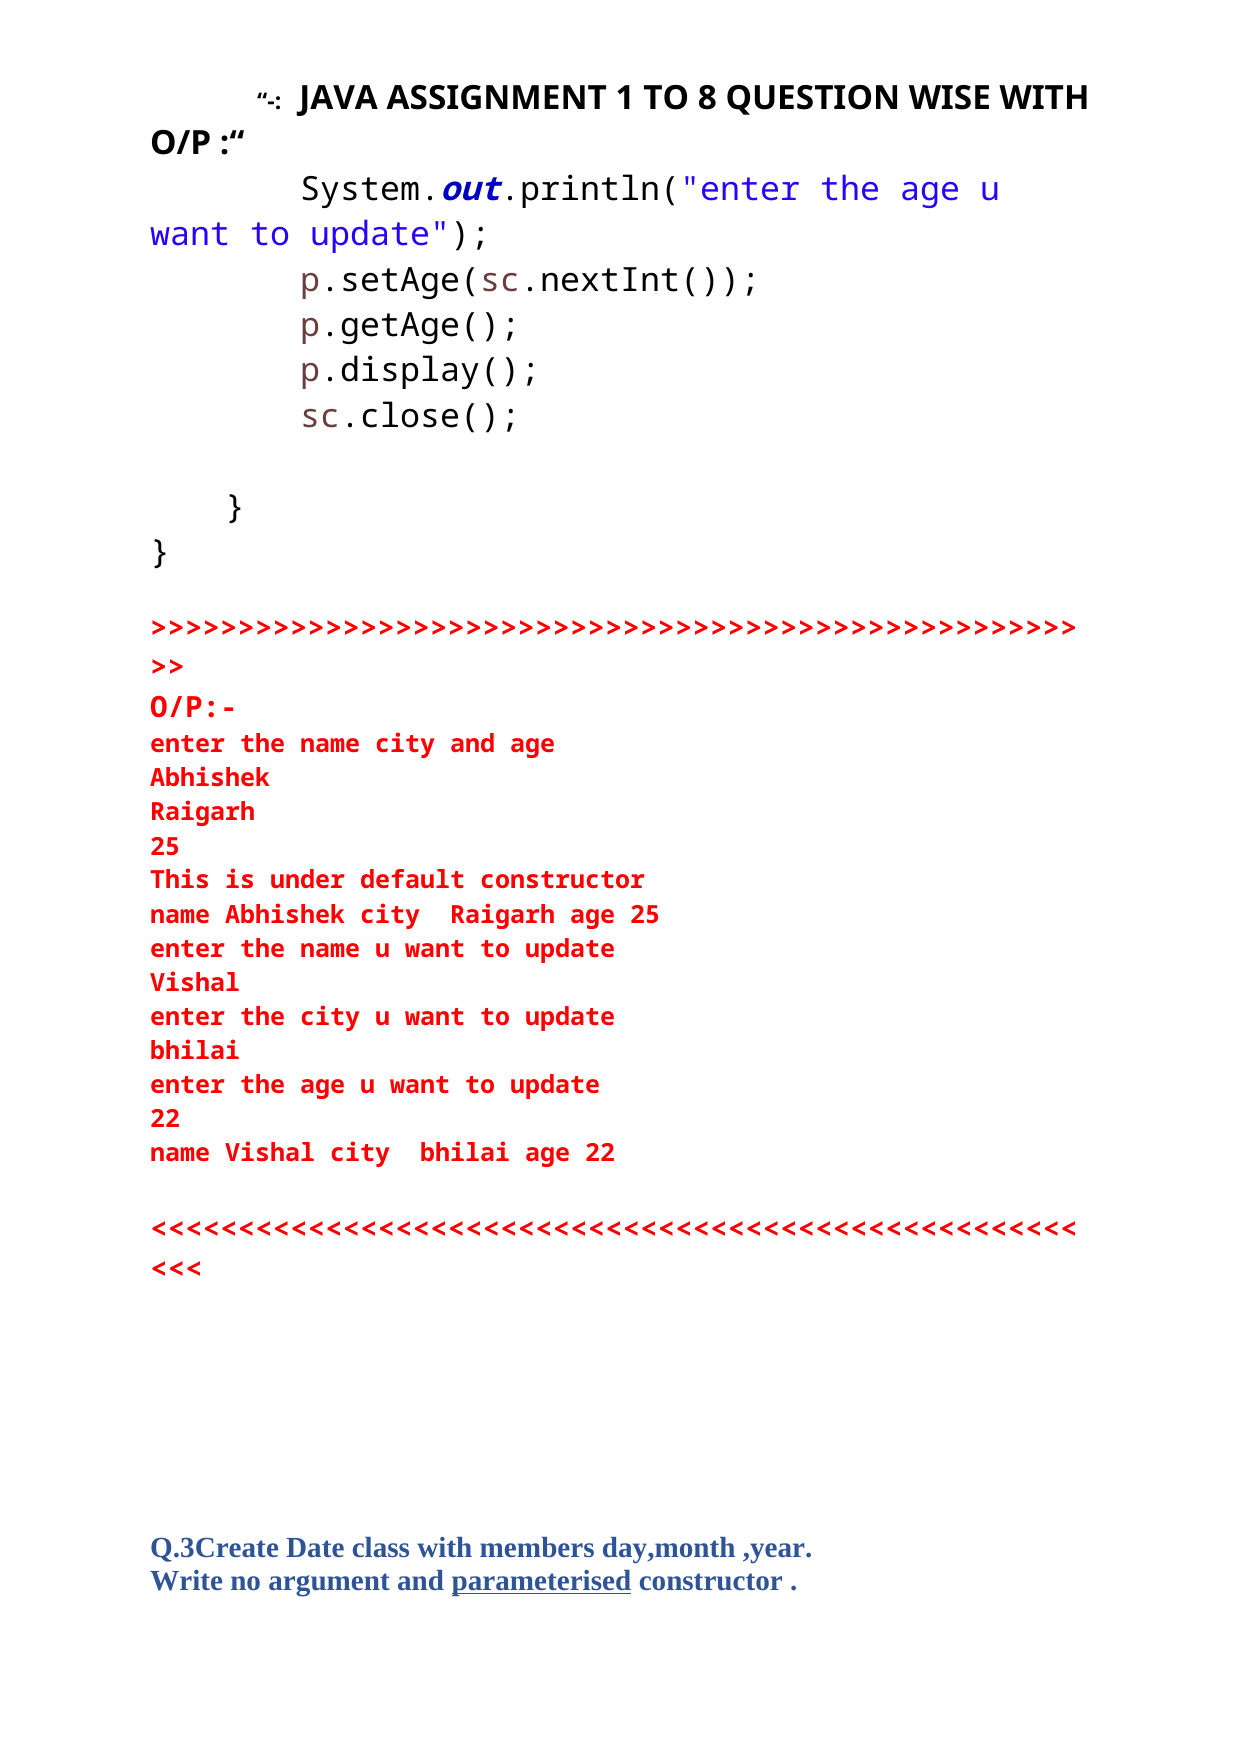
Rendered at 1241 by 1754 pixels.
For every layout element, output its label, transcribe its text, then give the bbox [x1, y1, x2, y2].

text Raigarh [150, 794, 1090, 828]
text Write no argument and parameterised constructor . [150, 1563, 1090, 1597]
text name Vishal city bhilai age 22 [150, 1135, 1090, 1169]
text 22 [150, 1101, 1090, 1135]
text } [150, 482, 1090, 528]
text p.setAge(sc.nextInt()); [150, 255, 1090, 301]
text enter the age u want to update [150, 1067, 1090, 1101]
text p.getAge(); [150, 301, 1090, 346]
text Q.3Create Date class with members day,month ,year. [150, 1530, 1090, 1563]
text This is under default constructor [150, 862, 1090, 896]
text bhilai [150, 1032, 1090, 1067]
text Abhishek [150, 760, 1090, 794]
text 25 [150, 828, 1090, 862]
text System.out.println("enter the age u want to update"); [150, 164, 1090, 255]
text enter the name city and age [150, 726, 1090, 760]
text Vishal [150, 964, 1090, 998]
text >>>>>>>>>>>>>>>>>>>>>>>>>>>>>>>>>>>>>>>>>>>>>>>>>>>>>>> [150, 607, 1090, 686]
text enter the name u want to update [150, 930, 1090, 964]
text <<<<<<<<<<<<<<<<<<<<<<<<<<<<<<<<<<<<<<<<<<<<<<<<<<<<<<<< [150, 1208, 1090, 1288]
text enter the city u want to update [150, 998, 1090, 1032]
text O/P:- [150, 686, 1090, 726]
text sc.close(); [150, 392, 1090, 437]
text name Abhishek city Raigarh age 25 [150, 896, 1090, 930]
text p.display(); [150, 346, 1090, 392]
text } [150, 528, 1090, 573]
